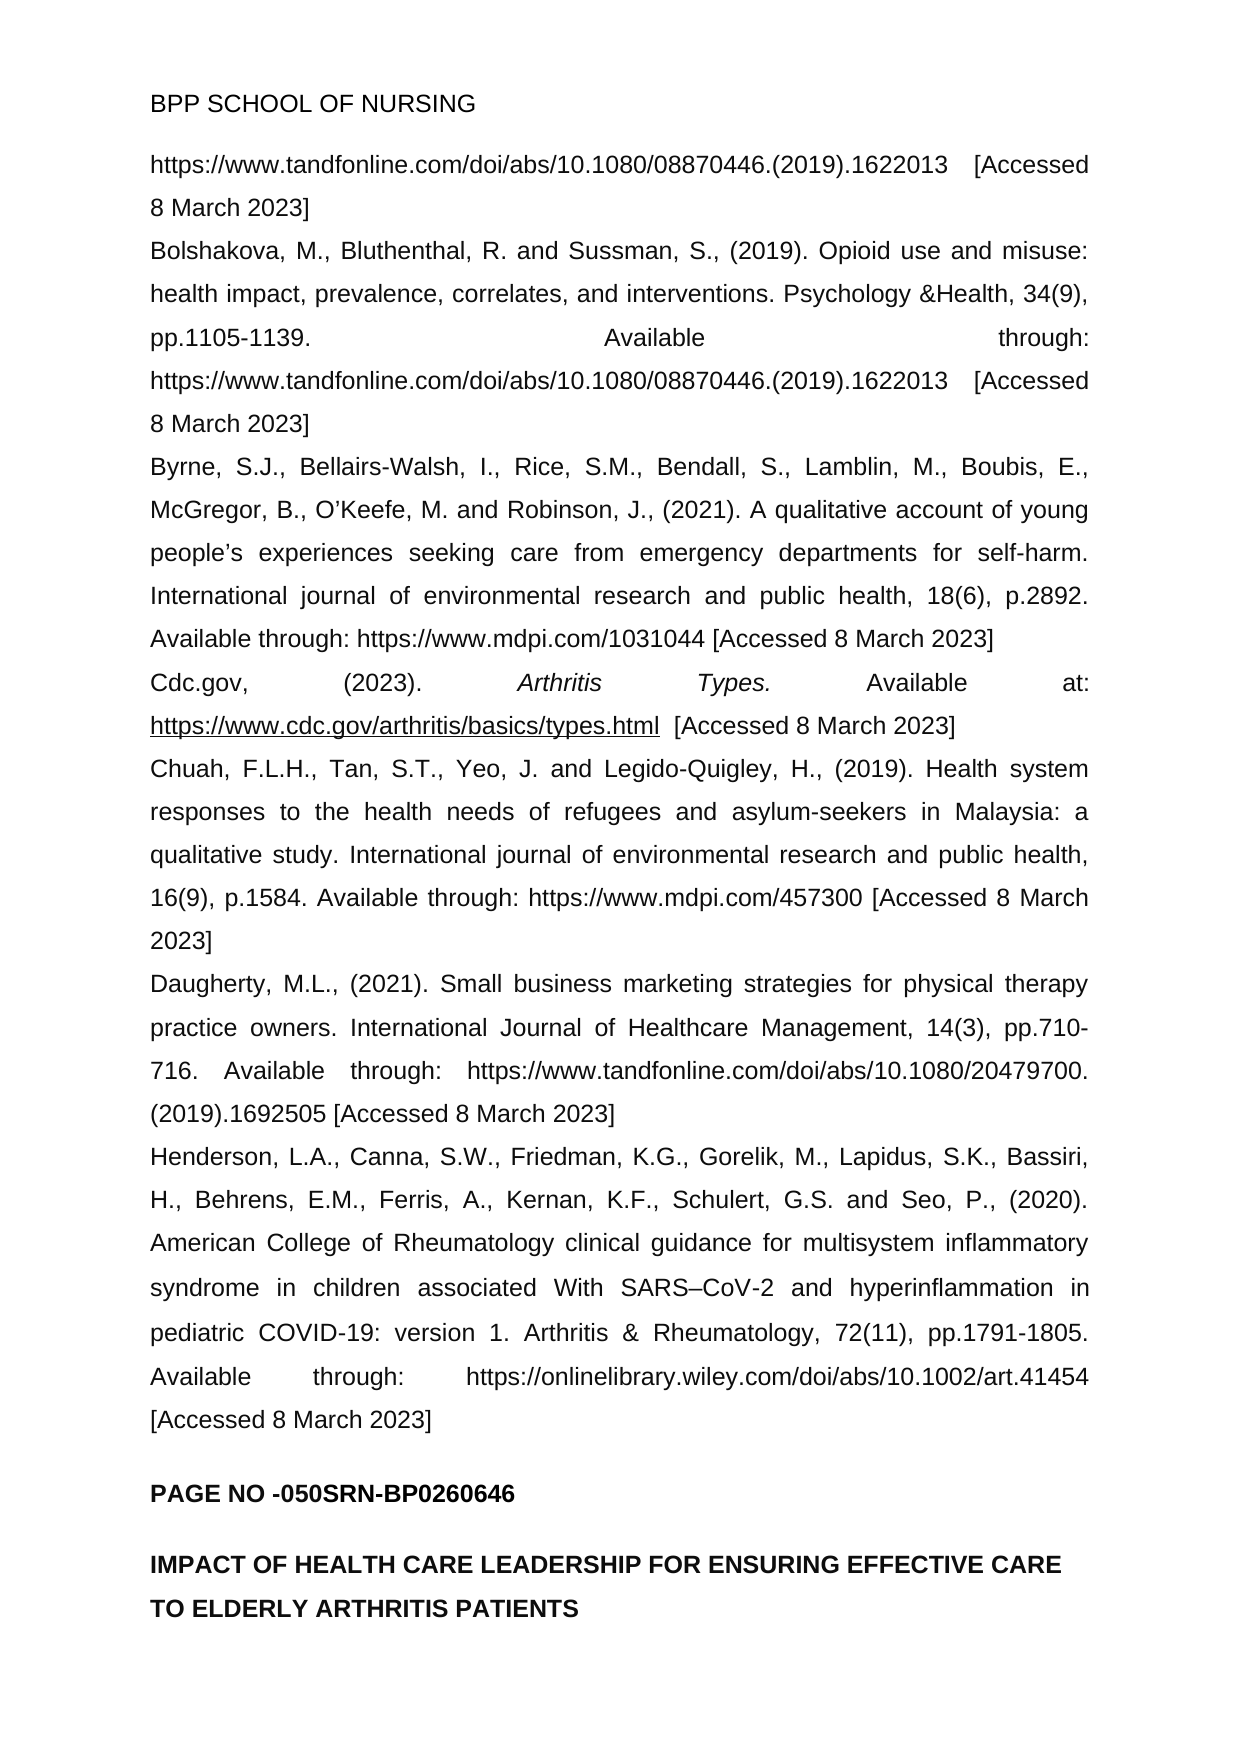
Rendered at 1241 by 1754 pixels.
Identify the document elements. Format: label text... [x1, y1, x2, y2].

text Byrne, S.J., Bellairs-Walsh, I., Rice, S.M., Bendall, S., Lamblin, M., Boubis, E., McGregor, B., O’Keefe, M. and Robinson, J., (2021). A qualitative account of young people’s experiences seeking care from emergency departments for self-harm. International journal of environmental research and public health, 18(6), p.2892. Available through: https://www.mdpi.com/1031044 [Accessed 8 March 2023] [150, 452, 1090, 653]
text Daugherty, M.L., (2021). Small business marketing strategies for physical therapy practice owners. International Journal of Healthcare Management, 14(3), pp.710-716. Available through: https://www.tandfonline.com/doi/abs/10.1080/20479700.(2019).1692505 [Accessed 8 March 2023] [150, 969, 1090, 1127]
text Henderson, L.A., Canna, S.W., Friedman, K.G., Gorelik, M., Lapidus, S.K., Bassiri, H., Behrens, E.M., Ferris, A., Kernan, K.F., Schulert, G.S. and Seo, P., (2020). American College of Rheumatology clinical guidance for multisystem inflammatory syndrome in children associated With SARS–CoV‐2 and hyperinflammation in pediatric COVID‐19: version 1. Arthritis & Rheumatology, 72(11), pp.1791-1805. Available through: https://onlinelibrary.wiley.com/doi/abs/10.1002/art.41454 [Accessed 8 March 2023] [150, 1142, 1090, 1433]
text Chuah, F.L.H., Tan, S.T., Yeo, J. and Legido-Quigley, H., (2019). Health system responses to the health needs of refugees and asylum-seekers in Malaysia: a qualitative study. International journal of environmental research and public health, 16(9), p.1584. Available through: https://www.mdpi.com/457300 [Accessed 8 March 2023] [150, 754, 1090, 955]
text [150, 150, 1090, 222]
text Cdc.gov, (2023). Arthritis Types. Available at: https://www.cdc.gov/arthritis/basics/types.html [Accessed 8 March 2023] [150, 667, 1090, 739]
